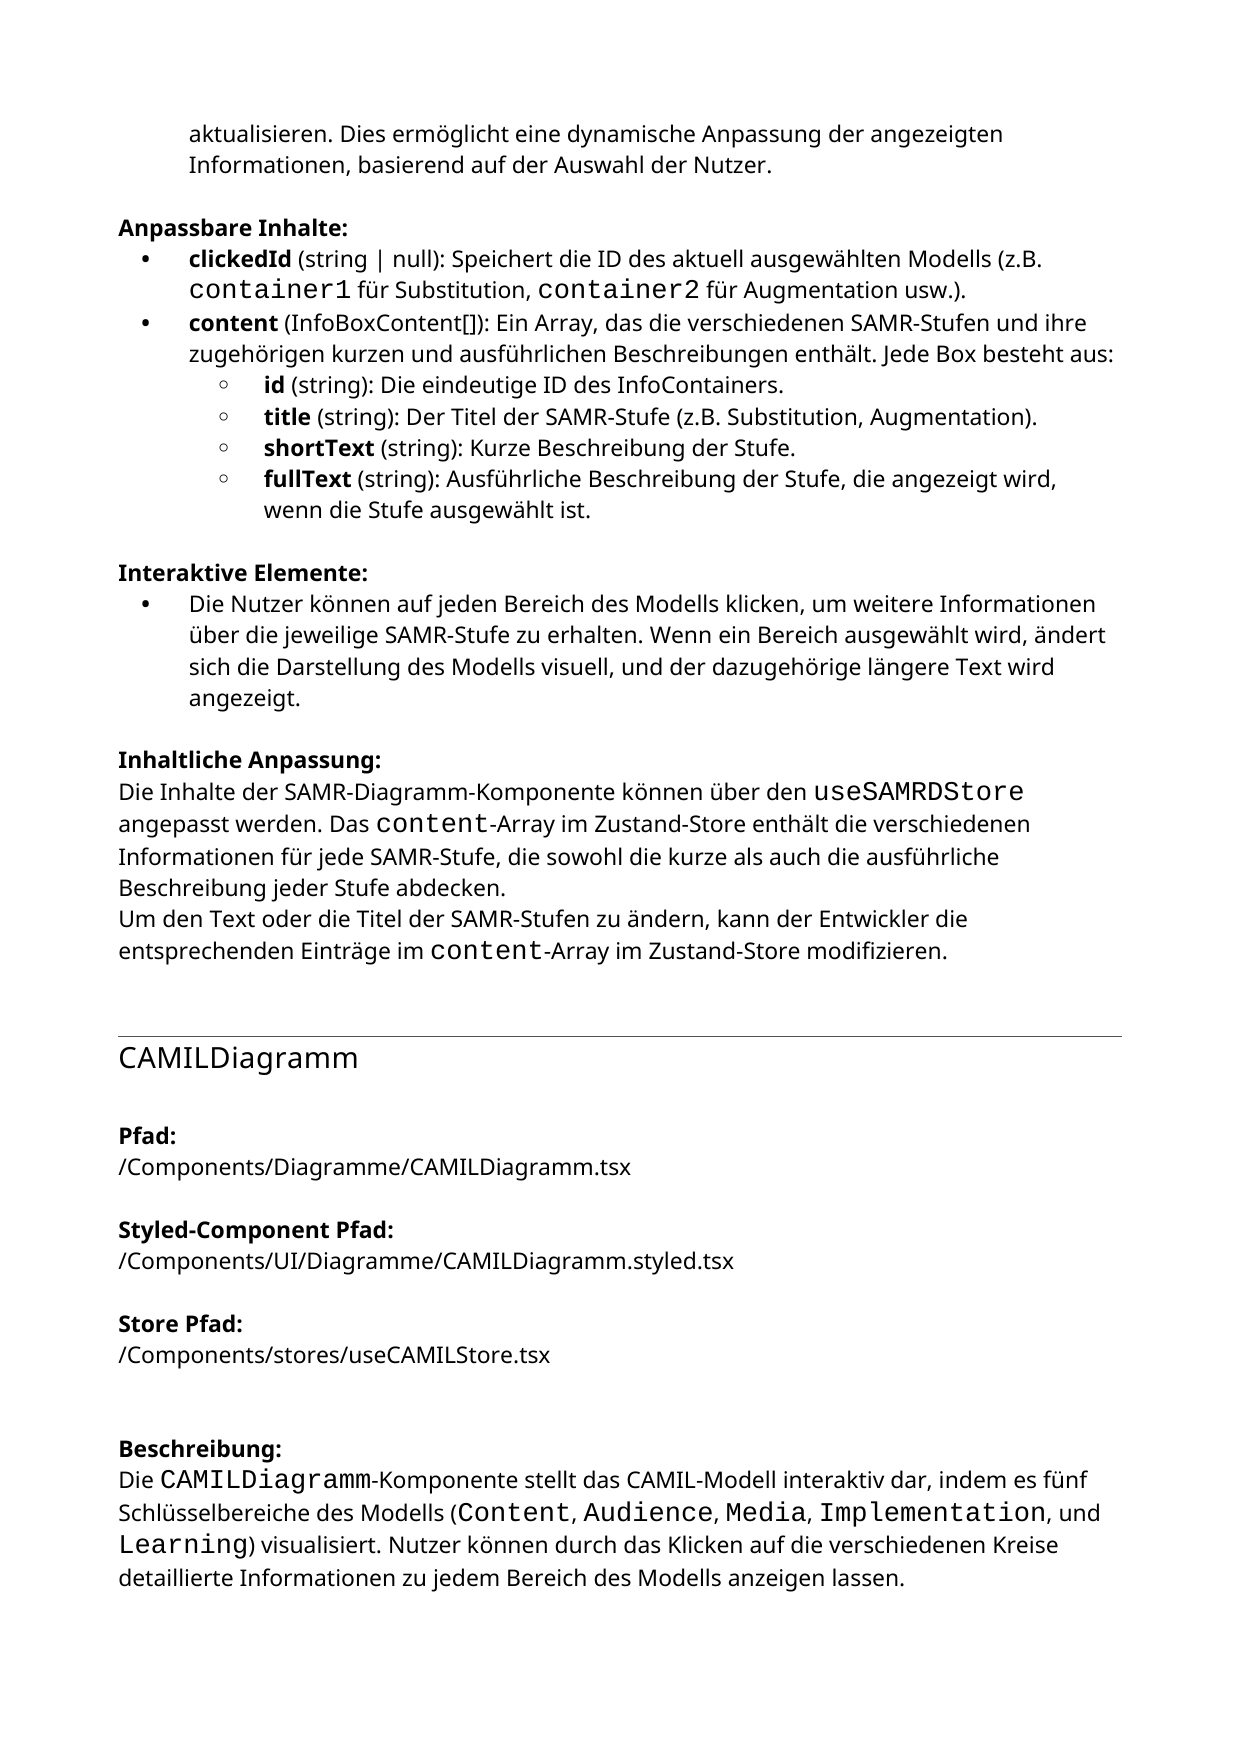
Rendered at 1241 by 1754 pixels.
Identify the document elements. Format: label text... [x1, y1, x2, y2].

list content (InfoBoxContent[]): Ein Array, das die verschiedenen SAMR-Stufen und ihre zugehörigen kurzen und ausführlichen Beschreibungen enthält. Jede Box besteht aus: [141, 307, 1122, 369]
list id (string): Die eindeutige ID des InfoContainers. [216, 369, 1122, 401]
text Die CAMILDiagramm-Komponente stellt das CAMIL-Modell interaktiv dar, indem es fünf Schlüsselbereiche des Modells (Content, Audience, Media, Implementation, und Learning) visualisiert. Nutzer können durch das Klicken auf die verschiedenen Kreise detaillierte Informationen zu jedem Bereich des Modells anzeigen lassen. [118, 1464, 1122, 1593]
list clickedId (string | null): Speichert die ID des aktuell ausgewählten Modells (z.B. container1 für Substitution, container2 für Augmentation usw.). [141, 243, 1122, 307]
text Um den Text oder die Titel der SAMR-Stufen zu ändern, kann der Entwickler die entsprechenden Einträge im content-Array im Zustand-Store modifizieren. [118, 903, 1122, 967]
text Store Pfad: /Components/stores/useCAMILStore.tsx [118, 1308, 1122, 1370]
list shortText (string): Kurze Beschreibung der Stufe. [216, 432, 1122, 463]
list title (string): Der Titel der SAMR-Stufe (z.B. Substitution, Augmentation). [216, 401, 1122, 432]
list Die Nutzer können auf jeden Bereich des Modells klicken, um weitere Informationen über die jeweilige SAMR-Stufe zu erhalten. Wenn ein Bereich ausgewählt wird, ändert sich die Darstellung des Modells visuell, und der dazugehörige längere Text wird angezeigt. [141, 588, 1122, 713]
text Beschreibung: [118, 1433, 1122, 1464]
text Die Inhalte der SAMR-Diagramm-Komponente können über den useSAMRDStore angepasst werden. Das content-Array im Zustand-Store enthält die verschiedenen Informationen für jede SAMR-Stufe, die sowohl die kurze als auch die ausführliche Beschreibung jeder Stufe abdecken. [118, 776, 1122, 903]
list fullText (string): Ausführliche Beschreibung der Stufe, die angezeigt wird, wenn die Stufe ausgewählt ist. [216, 463, 1122, 526]
subtitle CAMILDiagramm [118, 1037, 1122, 1077]
text Styled-Component Pfad: /Components/UI/Diagramme/CAMILDiagramm.styled.tsx [118, 1214, 1122, 1276]
text Anpassbare Inhalte: [118, 212, 1122, 243]
text Interaktive Elemente: [118, 557, 1122, 588]
text Pfad: /Components/Diagramme/CAMILDiagramm.tsx [118, 1120, 1122, 1183]
text Inhaltliche Anpassung: [118, 744, 1122, 776]
